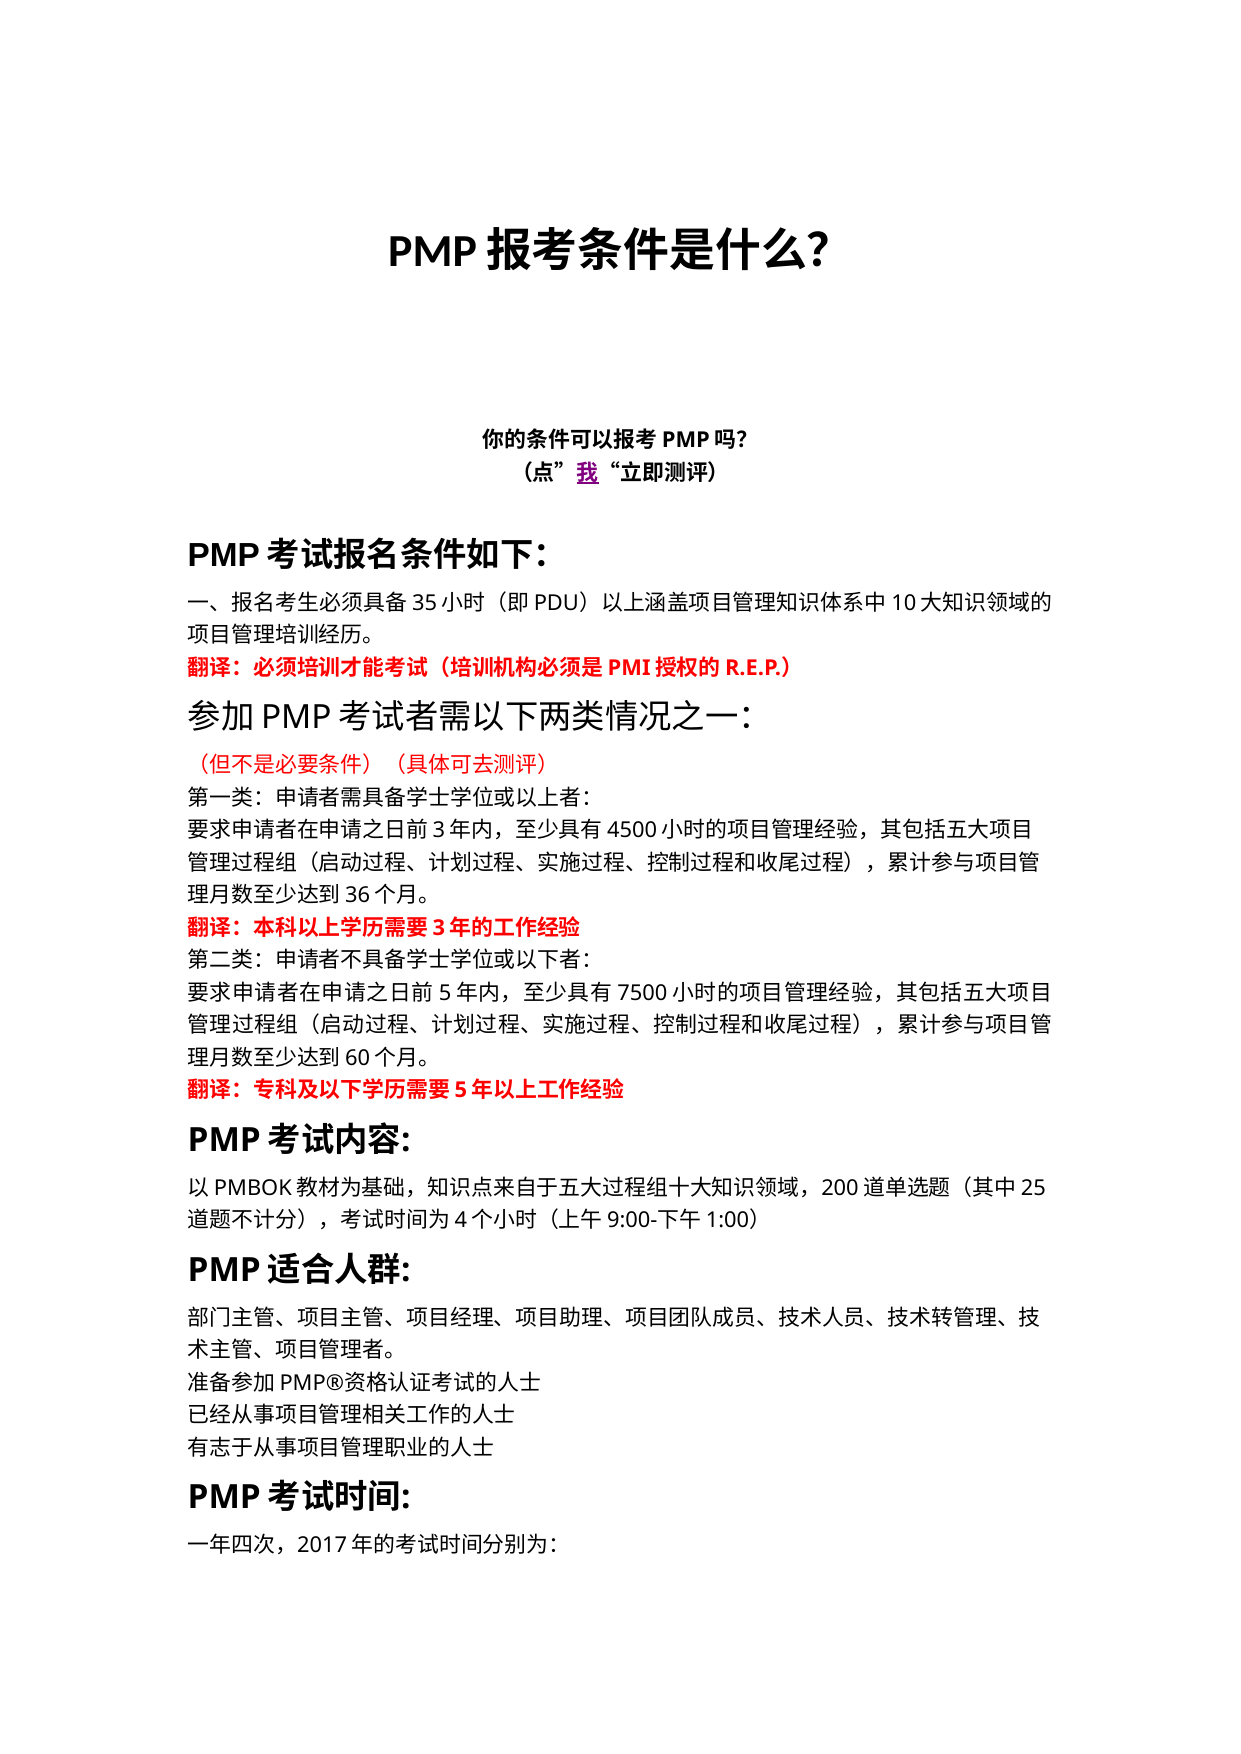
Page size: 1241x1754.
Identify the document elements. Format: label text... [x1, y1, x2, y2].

text 你的条件可以报考PMP吗？ （点”我“立即测评） [187, 422, 1053, 487]
subtitle PMP报考条件是什么？ [187, 197, 1053, 295]
text 一年四次，2017年的考试时间分别为： [187, 1527, 1053, 1559]
text 翻译：专科及以下学历需要5年以上工作经验 [187, 1072, 1053, 1104]
text 翻译：本科以上学历需要3年的工作经验 [187, 909, 1053, 942]
text 以PMBOK教材为基础，知识点来自于五大过程组十大知识领域，200道单选题（其中25道题不计分），考试时间为4个小时（上午9:00-下午1:00） [187, 1169, 1053, 1234]
text （但不是必要条件）（具体可去测评） 第一类：申请者需具备学士学位或以上者： 要求申请者在申请之日前3年内，至少具有4500小时的项目管理经验，其包括五大项目管理过程组（启动过程、计划过程、实施过程、控制过程和收尾过程），累计参与项目管理月数至少达到36个月。 [187, 747, 1053, 909]
text PMP考试报名条件如下： 一、报名考生必须具备35小时（即PDU）以上涵盖项目管理知识体系中10大知识领域的项目管理培训经历。 [187, 519, 1053, 649]
text 翻译：必须培训才能考试（培训机构必须是PMI授权的R.E.P.） [187, 649, 1053, 682]
text PMP考试时间: [187, 1462, 1053, 1527]
text PMP适合人群: [187, 1234, 1053, 1299]
text 部门主管、项目主管、项目经理、项目助理、项目团队成员、技术人员、技术转管理、技术主管、项目管理者。 [187, 1299, 1053, 1364]
text PMP考试内容: [187, 1104, 1053, 1169]
text 参加PMP考试者需以下两类情况之一： [187, 682, 1053, 747]
text 第二类：申请者不具备学士学位或以下者： 要求申请者在申请之日前5年内，至少具有7500小时的项目管理经验，其包括五大项目管理过程组（启动过程、计划过程、实施过程、控制过程和收尾过程），累计参与项目管理月数至少达到60个月。 [187, 942, 1053, 1072]
text 准备参加PMP®资格认证考试的人士 已经从事项目管理相关工作的人士 有志于从事项目管理职业的人士 [187, 1364, 1053, 1462]
